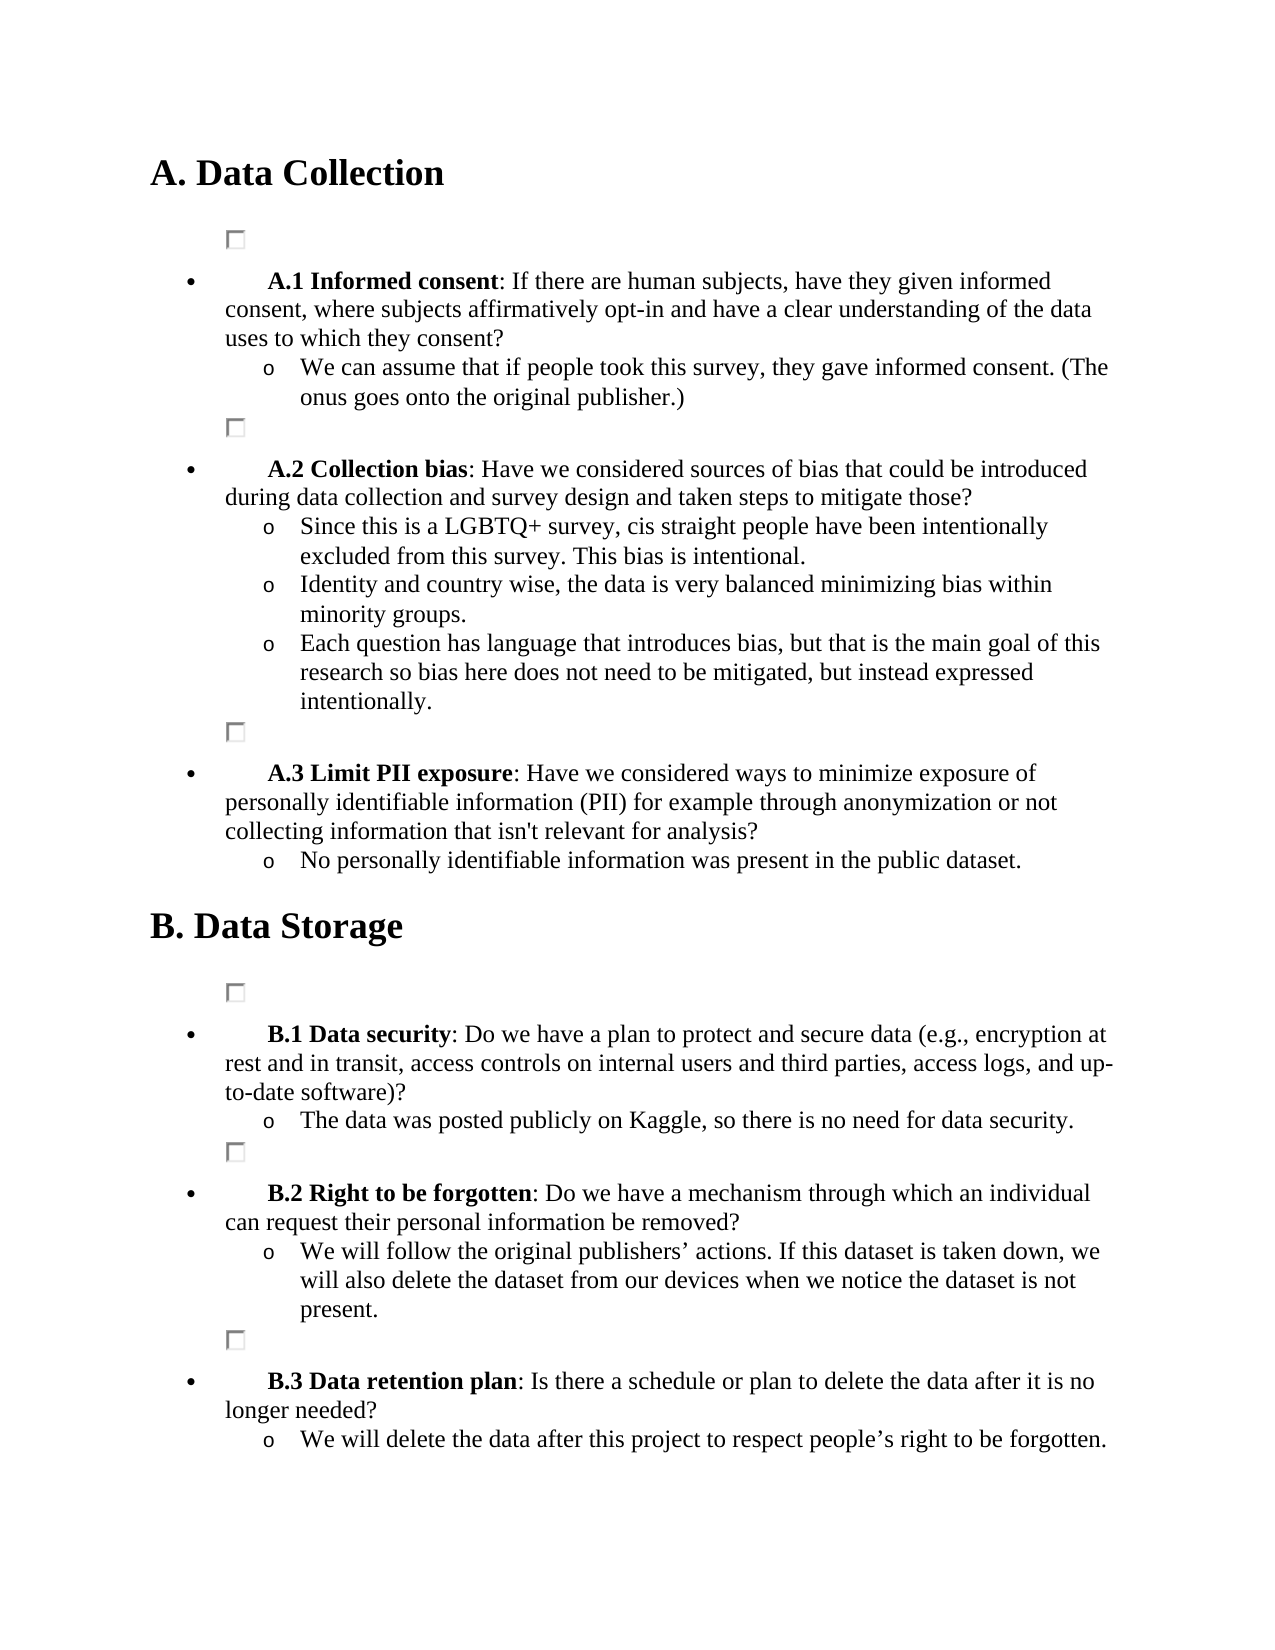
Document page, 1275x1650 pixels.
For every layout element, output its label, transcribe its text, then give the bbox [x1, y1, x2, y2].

list Since this is a LGBTQ+ survey, cis straight people have been intentionally excluded from this survey. This bias is intentional. [262, 511, 1125, 569]
list A.3 Limit PII exposure: Have we considered ways to minimize exposure of personally identifiable information (PII) for example through anonymization or not collecting information that isn't relevant for analysis? [187, 715, 1125, 845]
text B. Data Storage [150, 903, 1125, 947]
list We can assume that if people took this survey, they gave informed consent. (The onus goes onto the original publisher.) [262, 352, 1125, 410]
list We will follow the original publishers’ actions. If this dataset is taken down, we will also delete the dataset from our devices when we notice the dataset is not present. [262, 1236, 1125, 1323]
list The data was posted publicly on Kaggle, so there is no need for data security. [262, 1105, 1125, 1135]
list We will delete the data after this project to respect people’s right to be forgotten. [262, 1424, 1125, 1453]
list A.1 Informed consent: If there are human subjects, have they given informed consent, where subjects affirmatively opt-in and have a clear understanding of the data uses to which they consent? [187, 222, 1125, 352]
list B.2 Right to be forgotten: Do we have a mechanism through which an individual can request their personal information be removed? [187, 1135, 1125, 1236]
list Each question has language that introduces bias, but that is the main goal of this research so bias here does not need to be mitigated, but instead expressed intentionally. [262, 628, 1125, 715]
list B.1 Data security: Do we have a plan to protect and secure data (e.g., encryption at rest and in transit, access controls on internal users and third parties, access logs, and up-to-date software)? [187, 976, 1125, 1105]
list Identity and country wise, the data is very balanced minimizing bias within minority groups. [262, 569, 1125, 628]
text A. Data Collection [150, 150, 1125, 193]
list A.2 Collection bias: Have we considered sources of bias that could be introduced during data collection and survey design and taken steps to mitigate those? [187, 410, 1125, 511]
list No personally identifiable information was present in the public dataset. [262, 845, 1125, 874]
list B.3 Data retention plan: Is there a schedule or plan to delete the data after it is no longer needed? [187, 1323, 1125, 1424]
